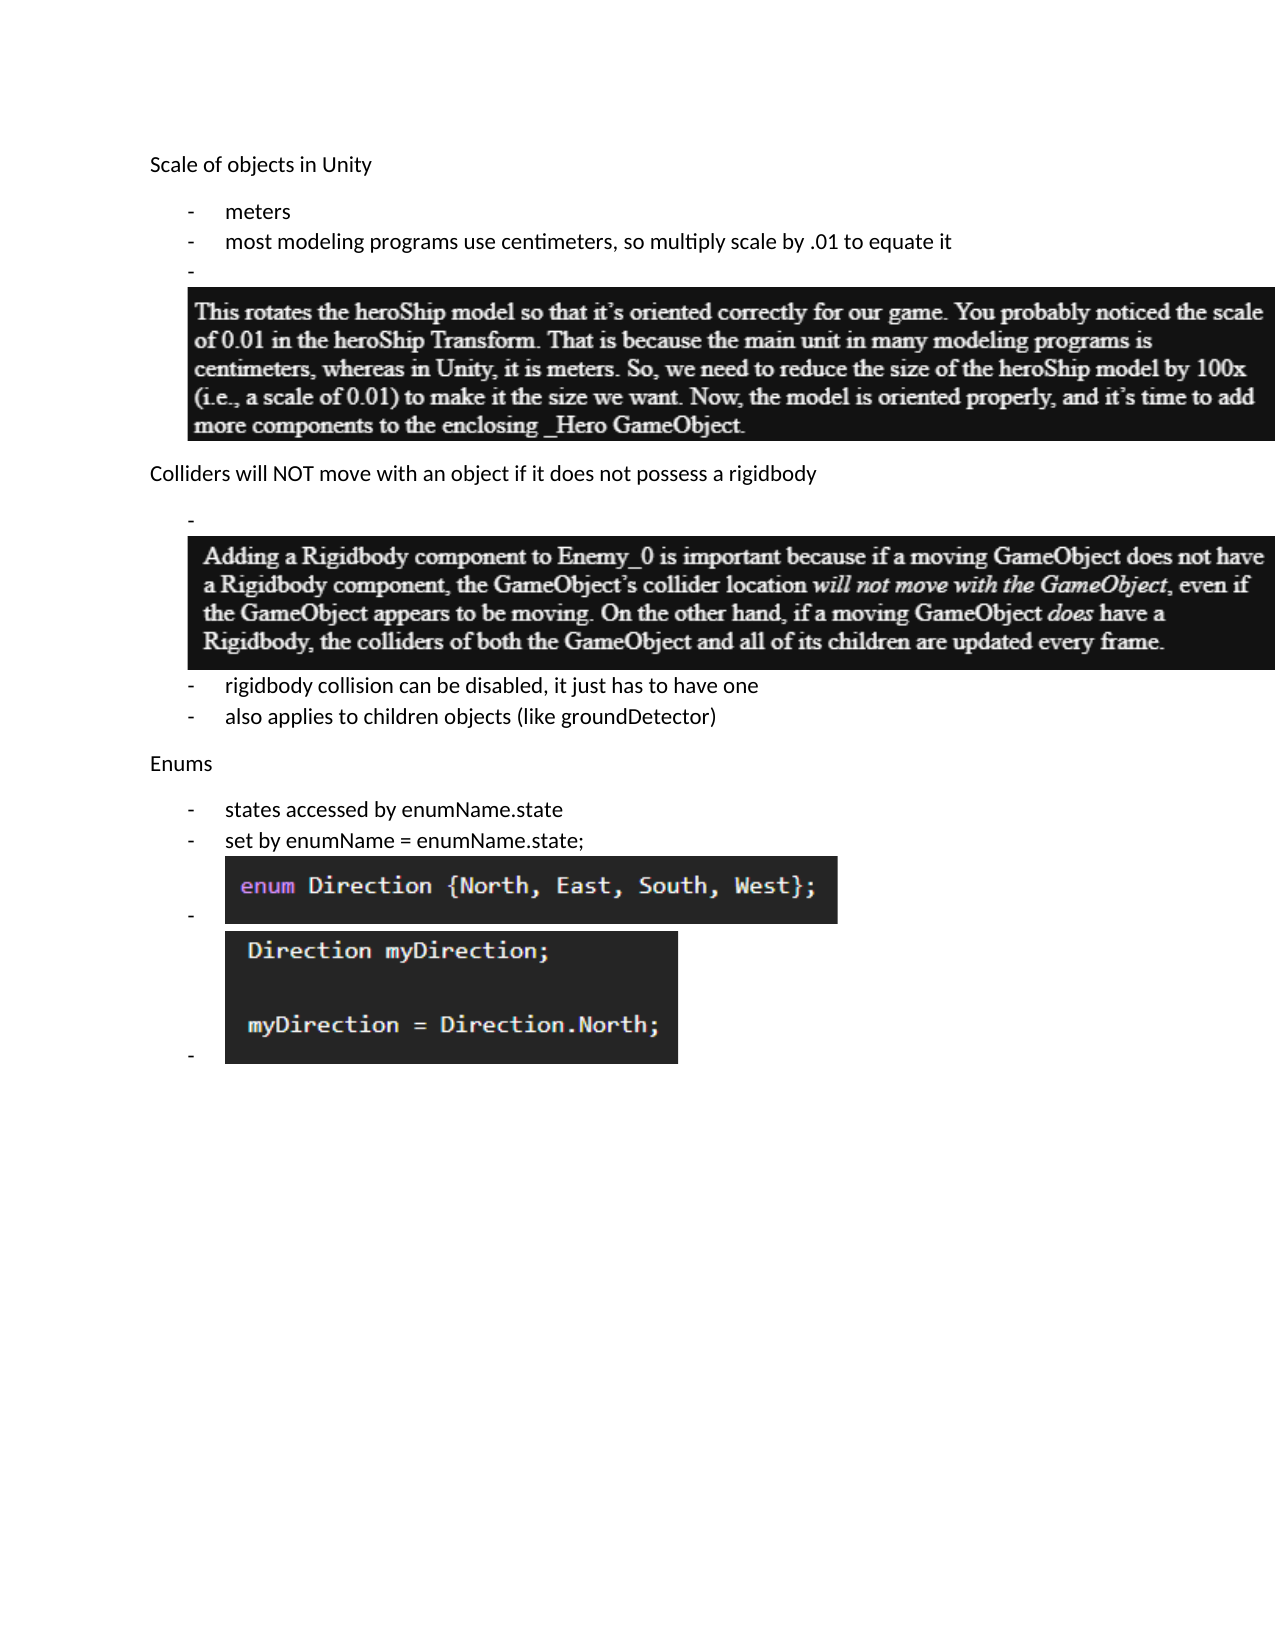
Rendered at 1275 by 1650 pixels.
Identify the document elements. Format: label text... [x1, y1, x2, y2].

list most modeling programs use centimeters, so multiply scale by .01 to equate it [187, 227, 1125, 255]
picture [187, 287, 1275, 441]
list set by enumName = enumName.state; [187, 826, 1125, 854]
picture [225, 856, 838, 924]
list meters [187, 197, 1125, 225]
text Enums [150, 749, 1125, 777]
text Scale of objects in Unity [150, 150, 1125, 178]
picture [187, 536, 1275, 670]
picture [225, 931, 679, 1064]
list states accessed by enumName.state [187, 796, 1125, 823]
text Colliders will NOT move with an object if it does not possess a rigidbody [150, 459, 1125, 487]
list rigidbody collision can be disabled, it just has to have one [187, 672, 1125, 699]
list also applies to children objects (like groundDetector) [187, 702, 1125, 730]
